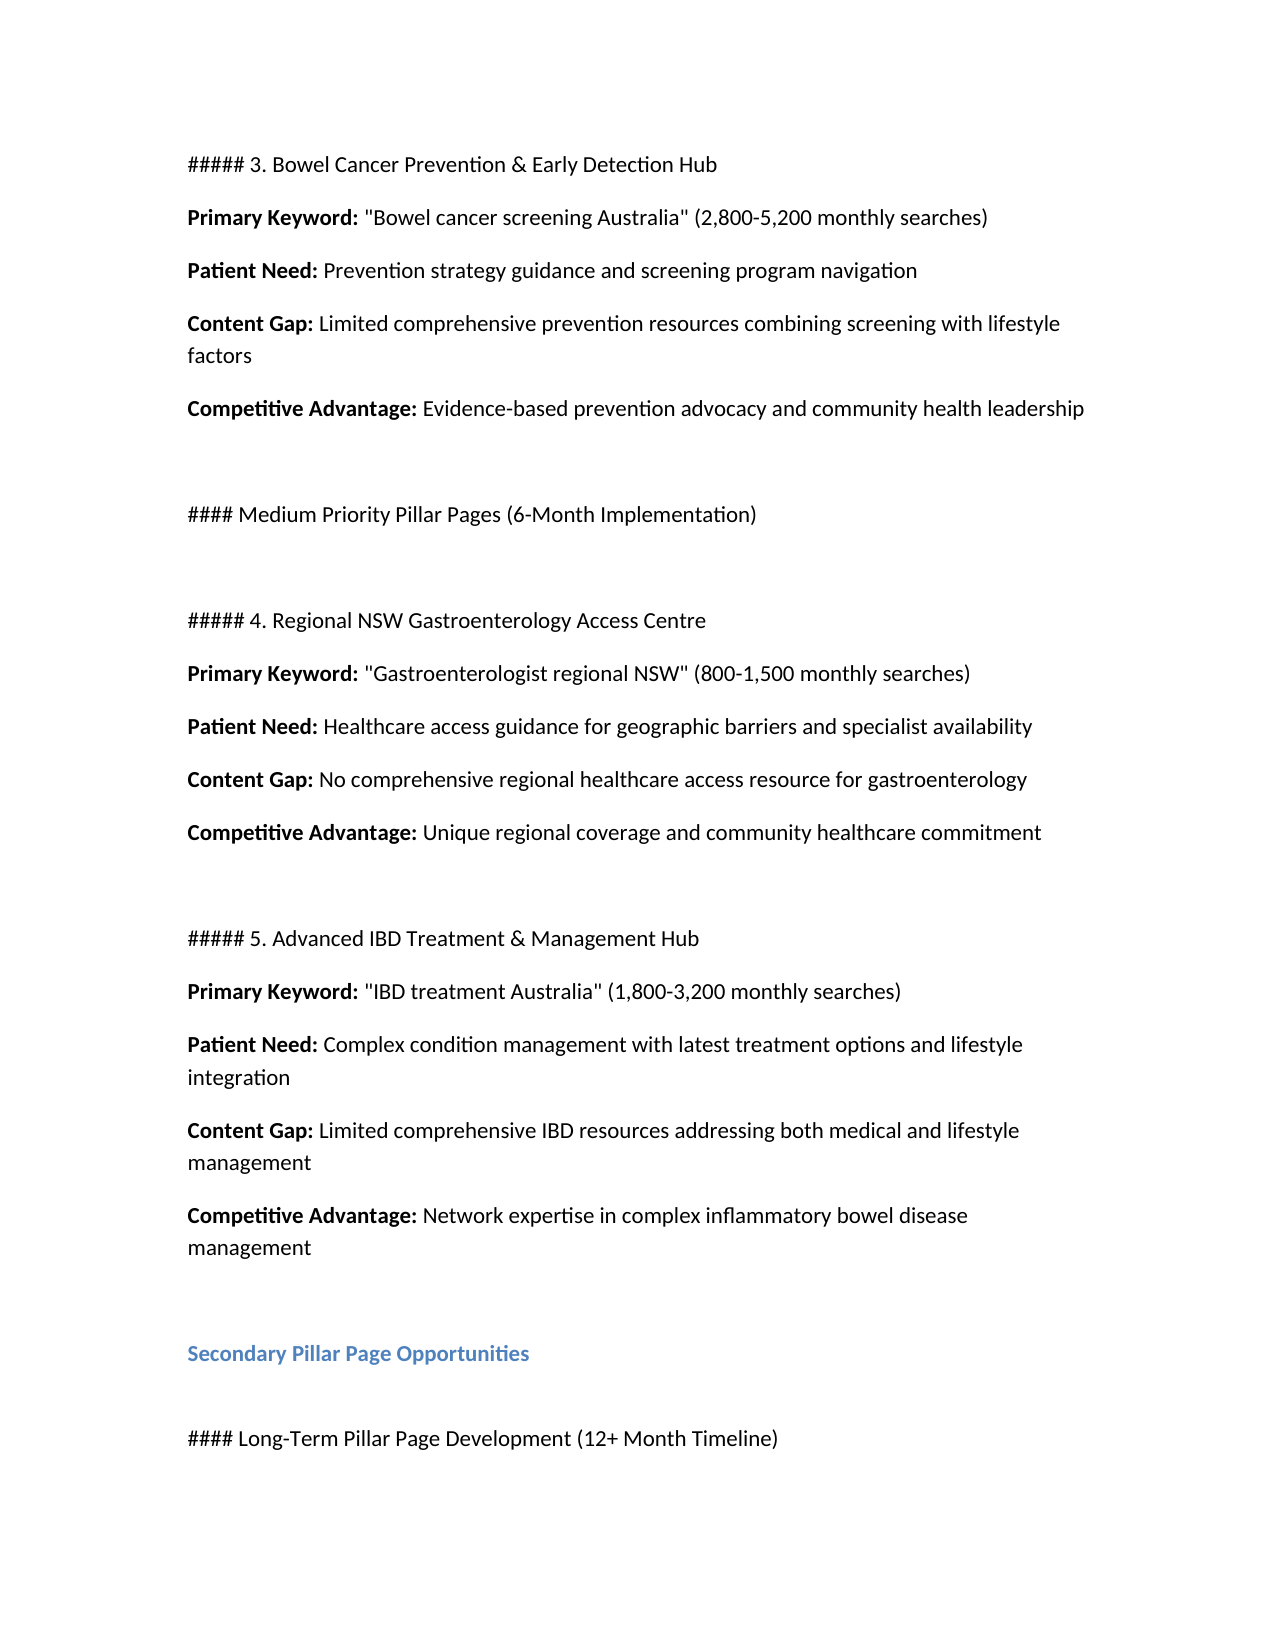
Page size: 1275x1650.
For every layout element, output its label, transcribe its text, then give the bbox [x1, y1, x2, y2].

text Competitive Advantage: Network expertise in complex inflammatory bowel disease management [187, 1201, 1087, 1261]
text Patient Need: Prevention strategy guidance and screening program navigation [187, 256, 1087, 284]
text ##### 4. Regional NSW Gastroenterology Access Centre [187, 606, 1087, 634]
text Patient Need: Complex condition management with latest treatment options and lifestyle integration [187, 1031, 1087, 1091]
text Primary Keyword: "Gastroenterologist regional NSW" (800-1,500 monthly searches) [187, 659, 1087, 687]
text Content Gap: Limited comprehensive IBD resources addressing both medical and lifestyle management [187, 1116, 1087, 1176]
text Primary Keyword: "Bowel cancer screening Australia" (2,800-5,200 monthly searches) [187, 203, 1087, 231]
text Competitive Advantage: Unique regional coverage and community healthcare commitment [187, 818, 1087, 846]
text #### Long-Term Pillar Page Development (12+ Month Timeline) [187, 1424, 1087, 1452]
text Patient Need: Healthcare access guidance for geographic barriers and specialist availability [187, 712, 1087, 740]
text ##### 3. Bowel Cancer Prevention & Early Detection Hub [187, 150, 1087, 178]
text Content Gap: No comprehensive regional healthcare access resource for gastroenterology [187, 765, 1087, 793]
text Primary Keyword: "IBD treatment Australia" (1,800-3,200 monthly searches) [187, 977, 1087, 1006]
subtitle Secondary Pillar Page Opportunities [187, 1339, 1087, 1367]
text Competitive Advantage: Evidence-based prevention advocacy and community health leadership [187, 394, 1087, 422]
text Content Gap: Limited comprehensive prevention resources combining screening with lifestyle factors [187, 309, 1087, 369]
text #### Medium Priority Pillar Pages (6-Month Implementation) [187, 500, 1087, 528]
text ##### 5. Advanced IBD Treatment & Management Hub [187, 924, 1087, 952]
